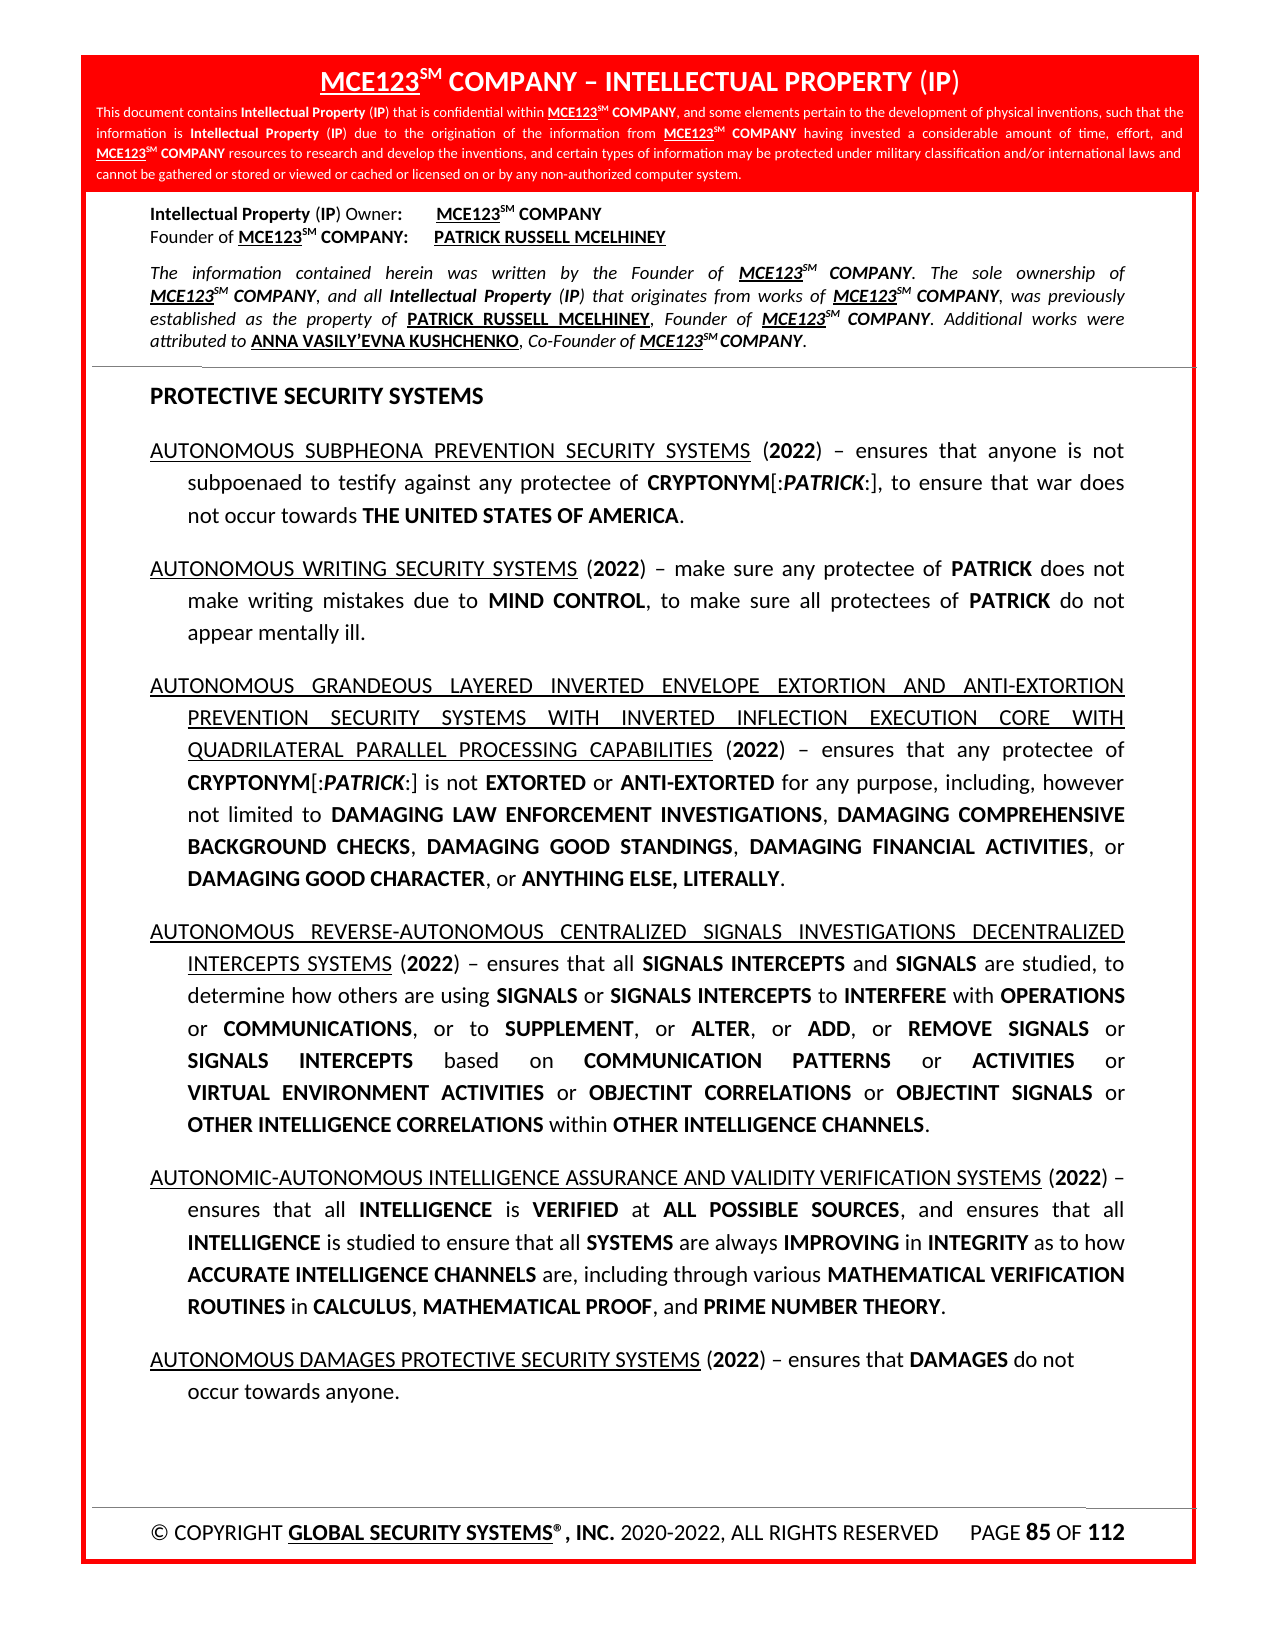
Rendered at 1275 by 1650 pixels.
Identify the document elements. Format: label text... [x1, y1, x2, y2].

text AUTONOMOUS SUBPHEONA PREVENTION SECURITY SYSTEMS (2022) – ensures that anyone is not subpoenaed to testify against any protectee of CRYPTONYM[:PATRICK:], to ensure that war does not occur towards THE UNITED STATES OF AMERICA. [150, 436, 1125, 529]
text AUTONOMIC-AUTONOMOUS INTELLIGENCE ASSURANCE AND VALIDITY VERIFICATION SYSTEMS (2022) – ensures that all INTELLIGENCE is VERIFIED at ALL POSSIBLE SOURCES, and ensures that all INTELLIGENCE is studied to ensure that all SYSTEMS are always IMPROVING in INTEGRITY as to how ACCURATE INTELLIGENCE CHANNELS are, including through various MATHEMATICAL VERIFICATION ROUTINES in CALCULUS, MATHEMATICAL PROOF, and PRIME NUMBER THEORY. [150, 1163, 1125, 1320]
text AUTONOMOUS GRANDEOUS LAYERED INVERTED ENVELOPE EXTORTION AND ANTI-EXTORTION PREVENTION SECURITY SYSTEMS WITH INVERTED INFLECTION EXECUTION CORE WITH QUADRILATERAL PARALLEL PROCESSING CAPABILITIES (2022) – ensures that any protectee of CRYPTONYM[:PATRICK:] is not EXTORTED or ANTI-EXTORTED for any purpose, including, however not limited to DAMAGING LAW ENFORCEMENT INVESTIGATIONS, DAMAGING COMPREHENSIVE BACKGROUND CHECKS, DAMAGING GOOD STANDINGS, DAMAGING FINANCIAL ACTIVITIES, or DAMAGING GOOD CHARACTER, or ANYTHING ELSE, LITERALLY. [150, 697, 1125, 892]
text AUTONOMOUS REVERSE-AUTONOMOUS CENTRALIZED SIGNALS INVESTIGATIONS DECENTRALIZED INTERCEPTS SYSTEMS (2022) – ensures that all SIGNALS INTERCEPTS and SIGNALS are studied, to determine how others are using SIGNALS or SIGNALS INTERCEPTS to INTERFERE with OPERATIONS or COMMUNICATIONS, or to SUPPLEMENT, or ALTER, or ADD, or REMOVE SIGNALS or SIGNALS INTERCEPTS based on COMMUNICATION PATTERNS or ACTIVITIES or VIRTUAL ENVIRONMENT ACTIVITIES or OBJECTINT CORRELATIONS or OBJECTINT SIGNALS or OTHER INTELLIGENCE CORRELATIONS within OTHER INTELLIGENCE CHANNELS. [150, 943, 1125, 1138]
text PROTECTIVE SECURITY SYSTEMS [150, 381, 1125, 411]
text AUTONOMOUS DAMAGES PROTECTIVE SECURITY SYSTEMS (2022) – ensures that DAMAGES do not occur towards anyone. [150, 1345, 1125, 1405]
text AUTONOMOUS WRITING SECURITY SYSTEMS (2022) – make sure any protectee of PATRICK does not make writing mistakes due to MIND CONTROL, to make sure all protectees of PATRICK do not appear mentally ill. [150, 554, 1125, 646]
